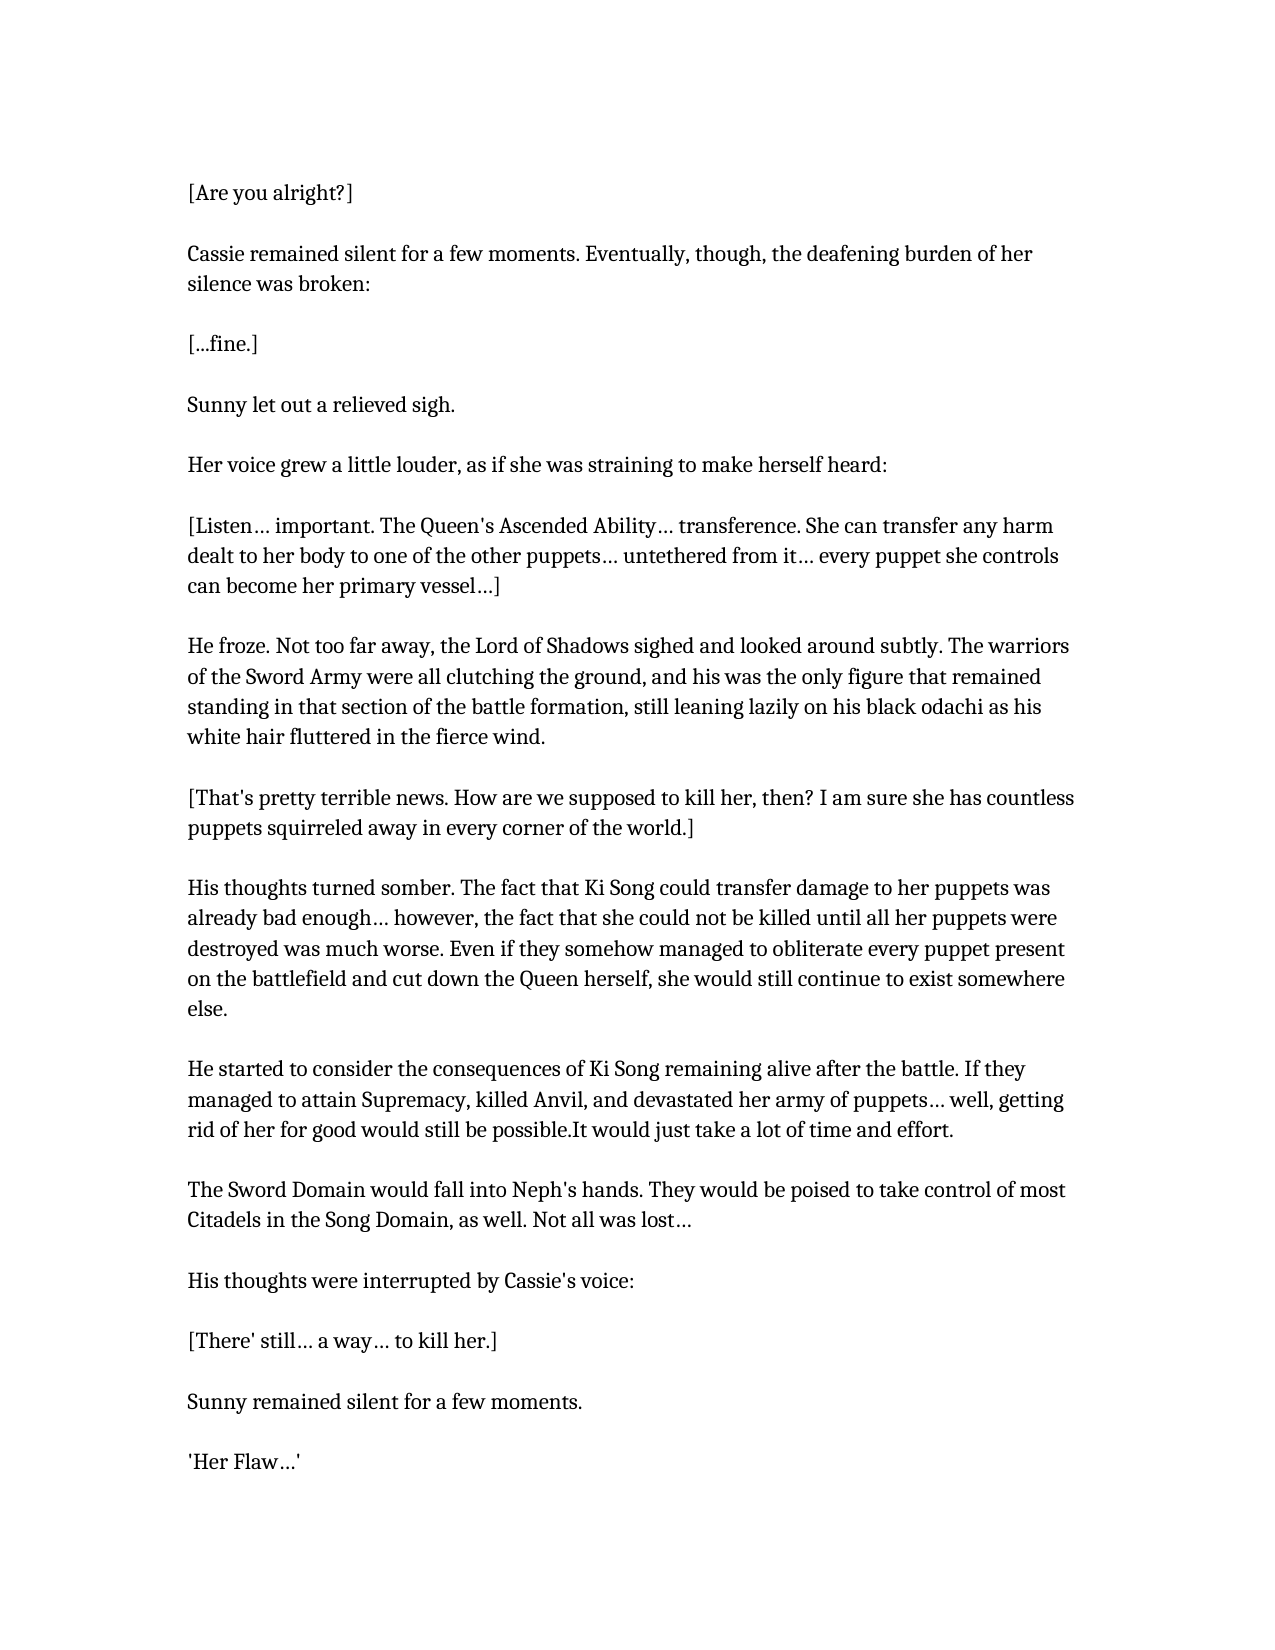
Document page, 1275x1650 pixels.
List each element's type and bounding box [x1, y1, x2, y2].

text [187, 150, 1087, 1475]
